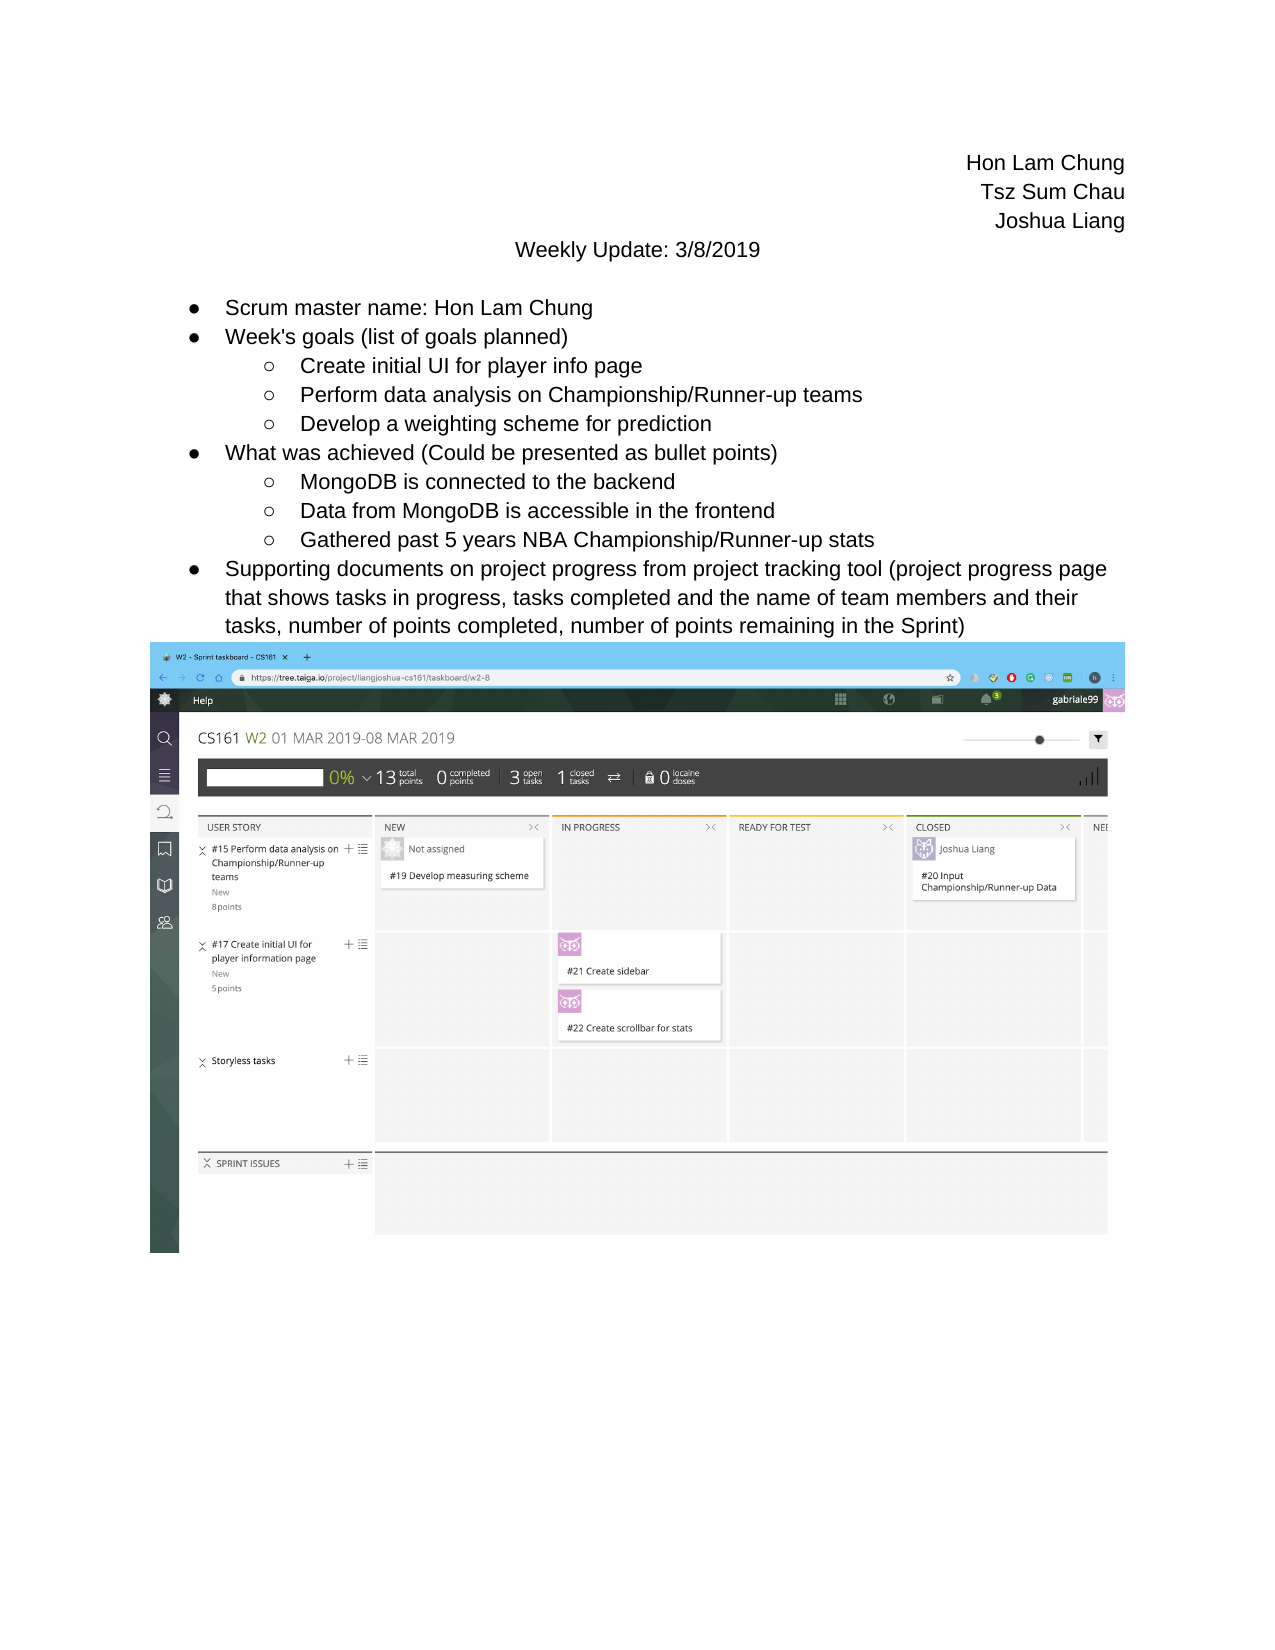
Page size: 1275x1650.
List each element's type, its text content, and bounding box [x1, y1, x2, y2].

list Create initial UI for player info page [262, 353, 1125, 378]
list Perform data analysis on Championship/Runner-up teams [262, 382, 1125, 407]
picture [150, 642, 1125, 1253]
list What was achieved (Could be presented as bullet points) [187, 439, 1125, 465]
list Week's goals (list of goals planned) [187, 324, 1125, 349]
text Hon Lam Chung [150, 150, 1125, 175]
text Joshua Liang [150, 208, 1125, 233]
list Develop a weighting scheme for prediction [262, 411, 1125, 436]
text Tsz Sum Chau [150, 179, 1125, 204]
list Supporting documents on project progress from project tracking tool (project progress page that shows tasks in progress, tasks completed and the name of team members and their tasks, number of points completed, number of points remaining in the Sprint) [187, 555, 1125, 638]
list Scrum master name: Hon Lam Chung [187, 295, 1125, 320]
text Weekly Update: 3/8/2019 [150, 237, 1125, 262]
list Gathered past 5 years NBA Championship/Runner-up stats [262, 526, 1125, 552]
list Data from MongoDB is accessible in the frontend [262, 497, 1125, 523]
list MongoDB is connected to the backend [262, 468, 1125, 494]
